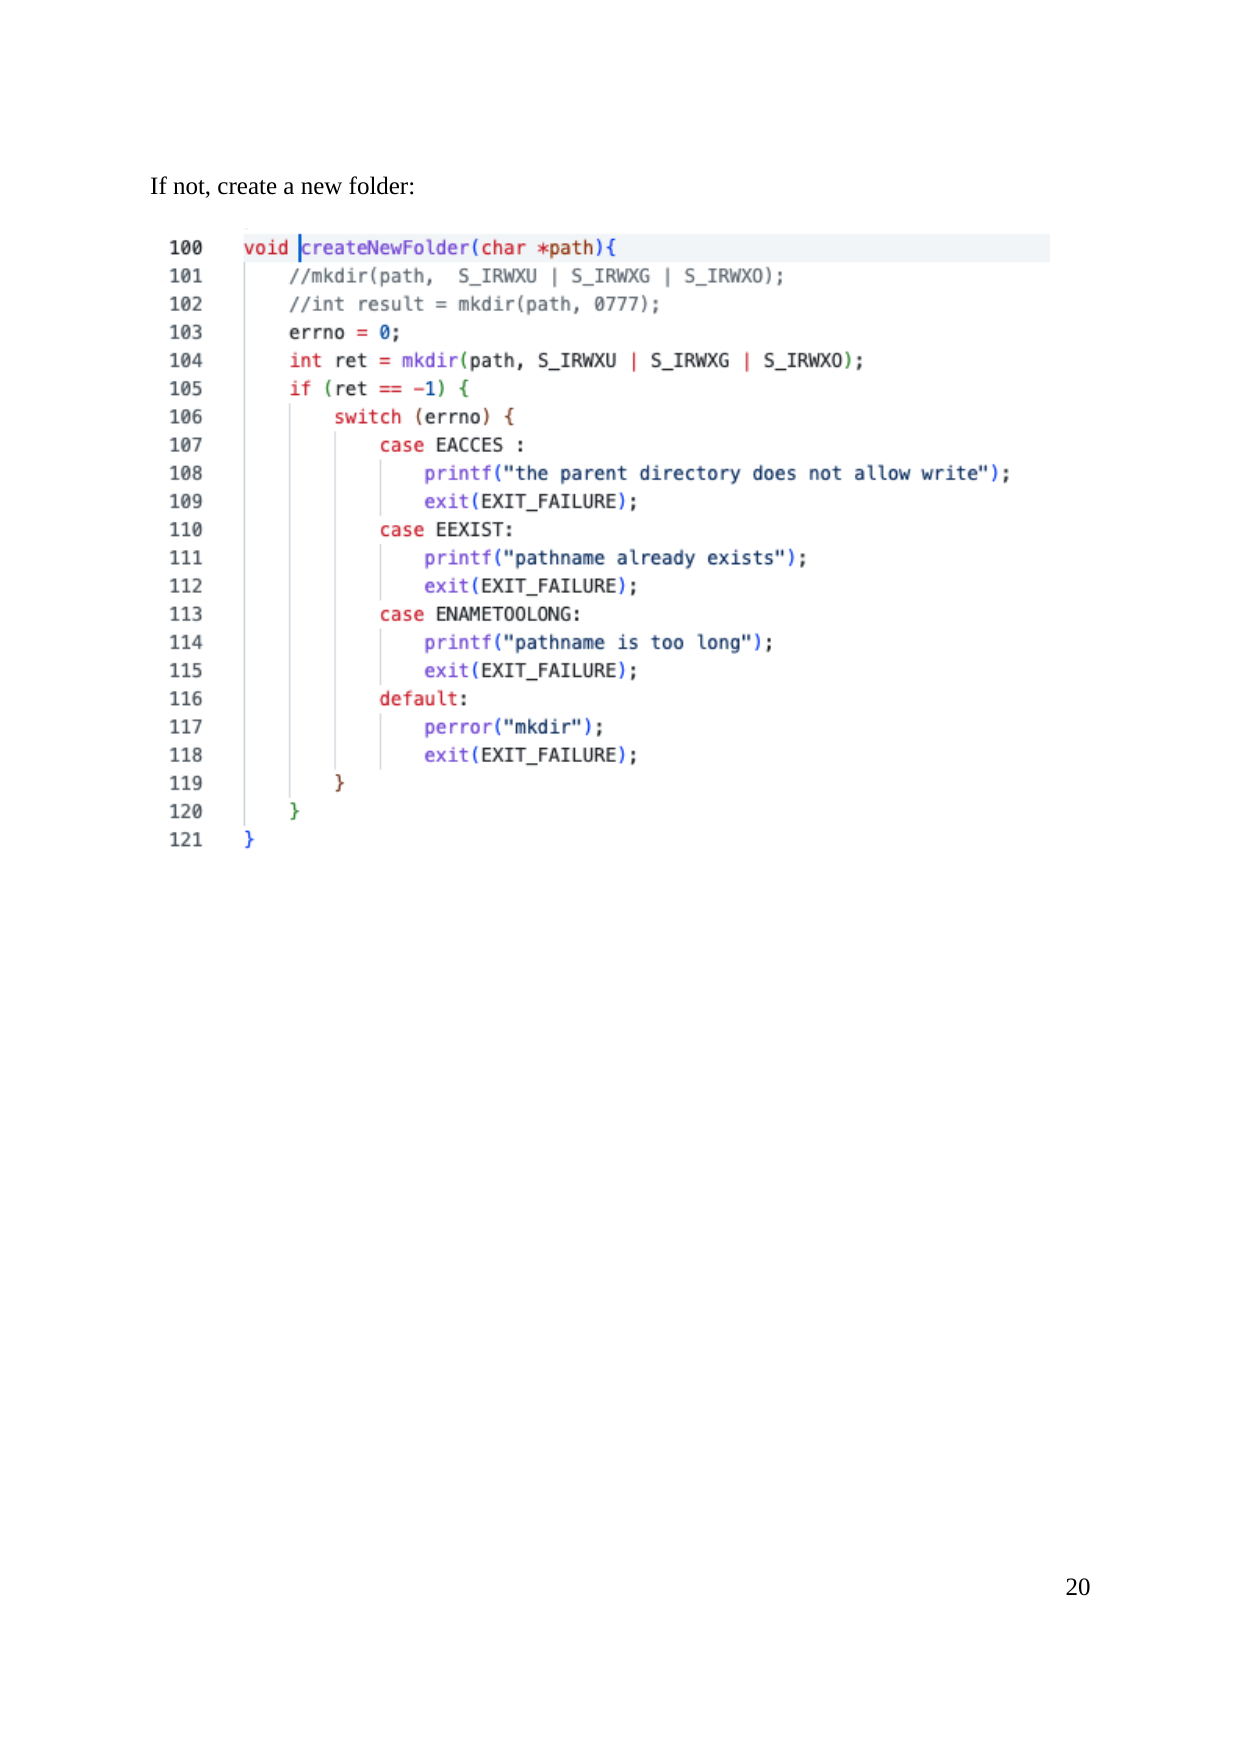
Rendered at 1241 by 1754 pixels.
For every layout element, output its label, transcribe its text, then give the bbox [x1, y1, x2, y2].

picture [150, 228, 1050, 856]
text If not, create a new folder: [150, 171, 1090, 199]
